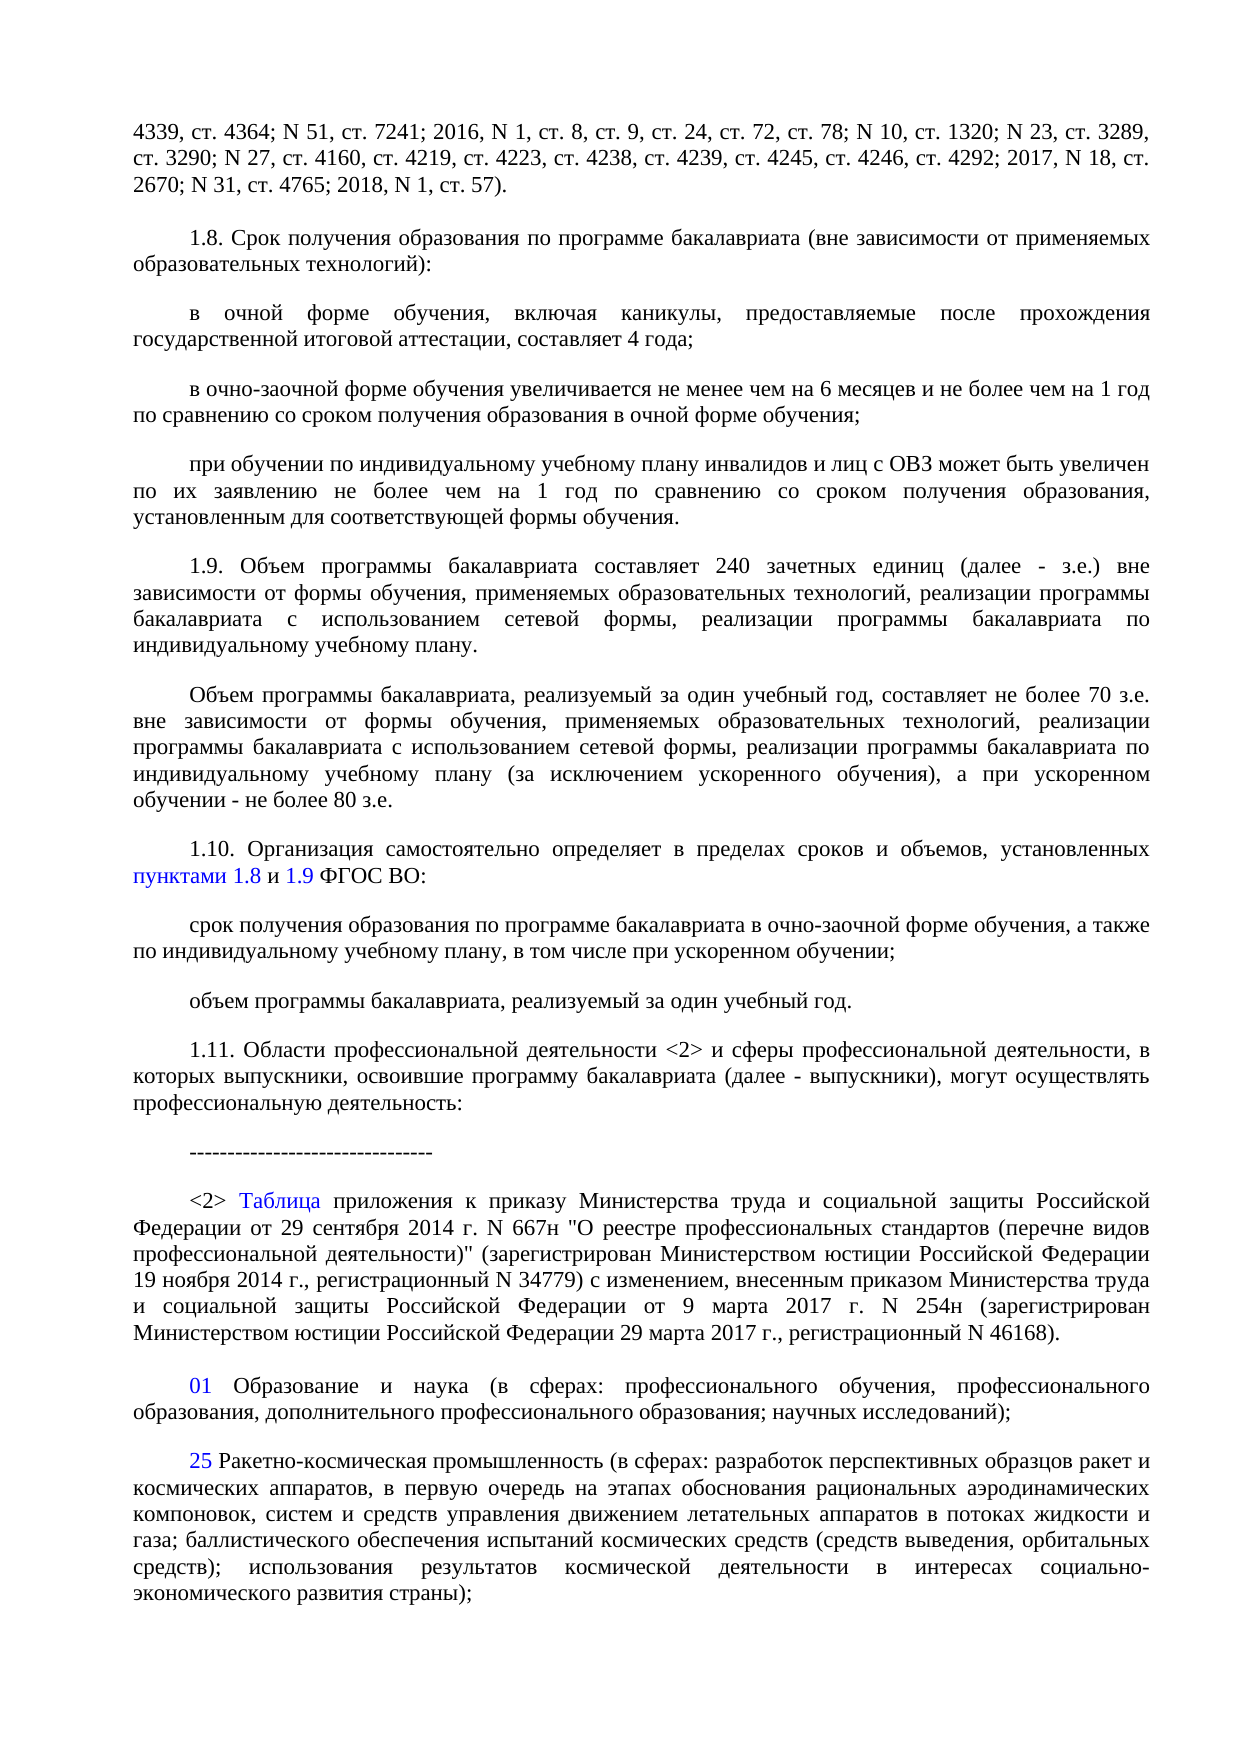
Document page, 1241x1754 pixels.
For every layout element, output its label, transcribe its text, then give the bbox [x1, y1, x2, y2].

text -------------------------------- [133, 1138, 1152, 1164]
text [133, 118, 1152, 197]
text 25 Ракетно-космическая промышленность (в сферах: разработок перспективных образцов ракет и космических аппаратов, в первую очередь на этапах обоснования рациональных аэродинамических компоновок, систем и средств управления движением летательных аппаратов в потоках жидкости и газа; баллистического обеспечения испытаний космических средств (средств выведения, орбитальных средств); использования результатов космической деятельности в интересах социально-экономического развития страны); [133, 1447, 1152, 1605]
text объем программы бакалавриата, реализуемый за один учебный год. [133, 987, 1152, 1013]
text <2> Таблица приложения к приказу Министерства труда и социальной защиты Российской Федерации от 29 сентября 2014 г. N 667н "О реестре профессиональных стандартов (перечне видов профессиональной деятельности)" (зарегистрирован Министерством юстиции Российской Федерации 19 ноября 2014 г., регистрационный N 34779) с изменением, внесенным приказом Министерства труда и социальной защиты Российской Федерации от 9 марта 2017 г. N 254н (зарегистрирован Министерством юстиции Российской Федерации 29 марта 2017 г., регистрационный N 46168). [133, 1187, 1152, 1345]
text 1.10. Организация самостоятельно определяет в пределах сроков и объемов, установленных пунктами 1.8 и 1.9 ФГОС ВО: [133, 835, 1152, 888]
text 1.9. Объем программы бакалавриата составляет 240 зачетных единиц (далее - з.е.) вне зависимости от формы обучения, применяемых образовательных технологий, реализации программы бакалавриата с использованием сетевой формы, реализации программы бакалавриата по индивидуальному учебному плану. [133, 552, 1152, 658]
text в очно-заочной форме обучения увеличивается не менее чем на 6 месяцев и не более чем на 1 год по сравнению со сроком получения образования в очной форме обучения; [133, 375, 1152, 427]
text 1.11. Области профессиональной деятельности <2> и сферы профессиональной деятельности, в которых выпускники, освоившие программу бакалавриата (далее - выпускники), могут осуществлять профессиональную деятельность: [133, 1036, 1152, 1115]
text 1.8. Срок получения образования по программе бакалавриата (вне зависимости от применяемых образовательных технологий): [133, 223, 1152, 276]
text 01 Образование и наука (в сферах: профессионального обучения, профессионального образования, дополнительного профессионального образования; научных исследований); [133, 1372, 1152, 1424]
text в очной форме обучения, включая каникулы, предоставляемые после прохождения государственной итоговой аттестации, составляет 4 года; [133, 299, 1152, 352]
text срок получения образования по программе бакалавриата в очно-заочной форме обучения, а также по индивидуальному учебному плану, в том числе при ускоренном обучении; [133, 911, 1152, 964]
text при обучении по индивидуальному учебному плану инвалидов и лиц с ОВЗ может быть увеличен по их заявлению не более чем на 1 год по сравнению со сроком получения образования, установленным для соответствующей формы обучения. [133, 450, 1152, 529]
text Объем программы бакалавриата, реализуемый за один учебный год, составляет не более 70 з.е. вне зависимости от формы обучения, применяемых образовательных технологий, реализации программы бакалавриата с использованием сетевой формы, реализации программы бакалавриата по индивидуальному учебному плану (за исключением ускоренного обучения), а при ускоренном обучении - не более 80 з.е. [133, 681, 1152, 812]
